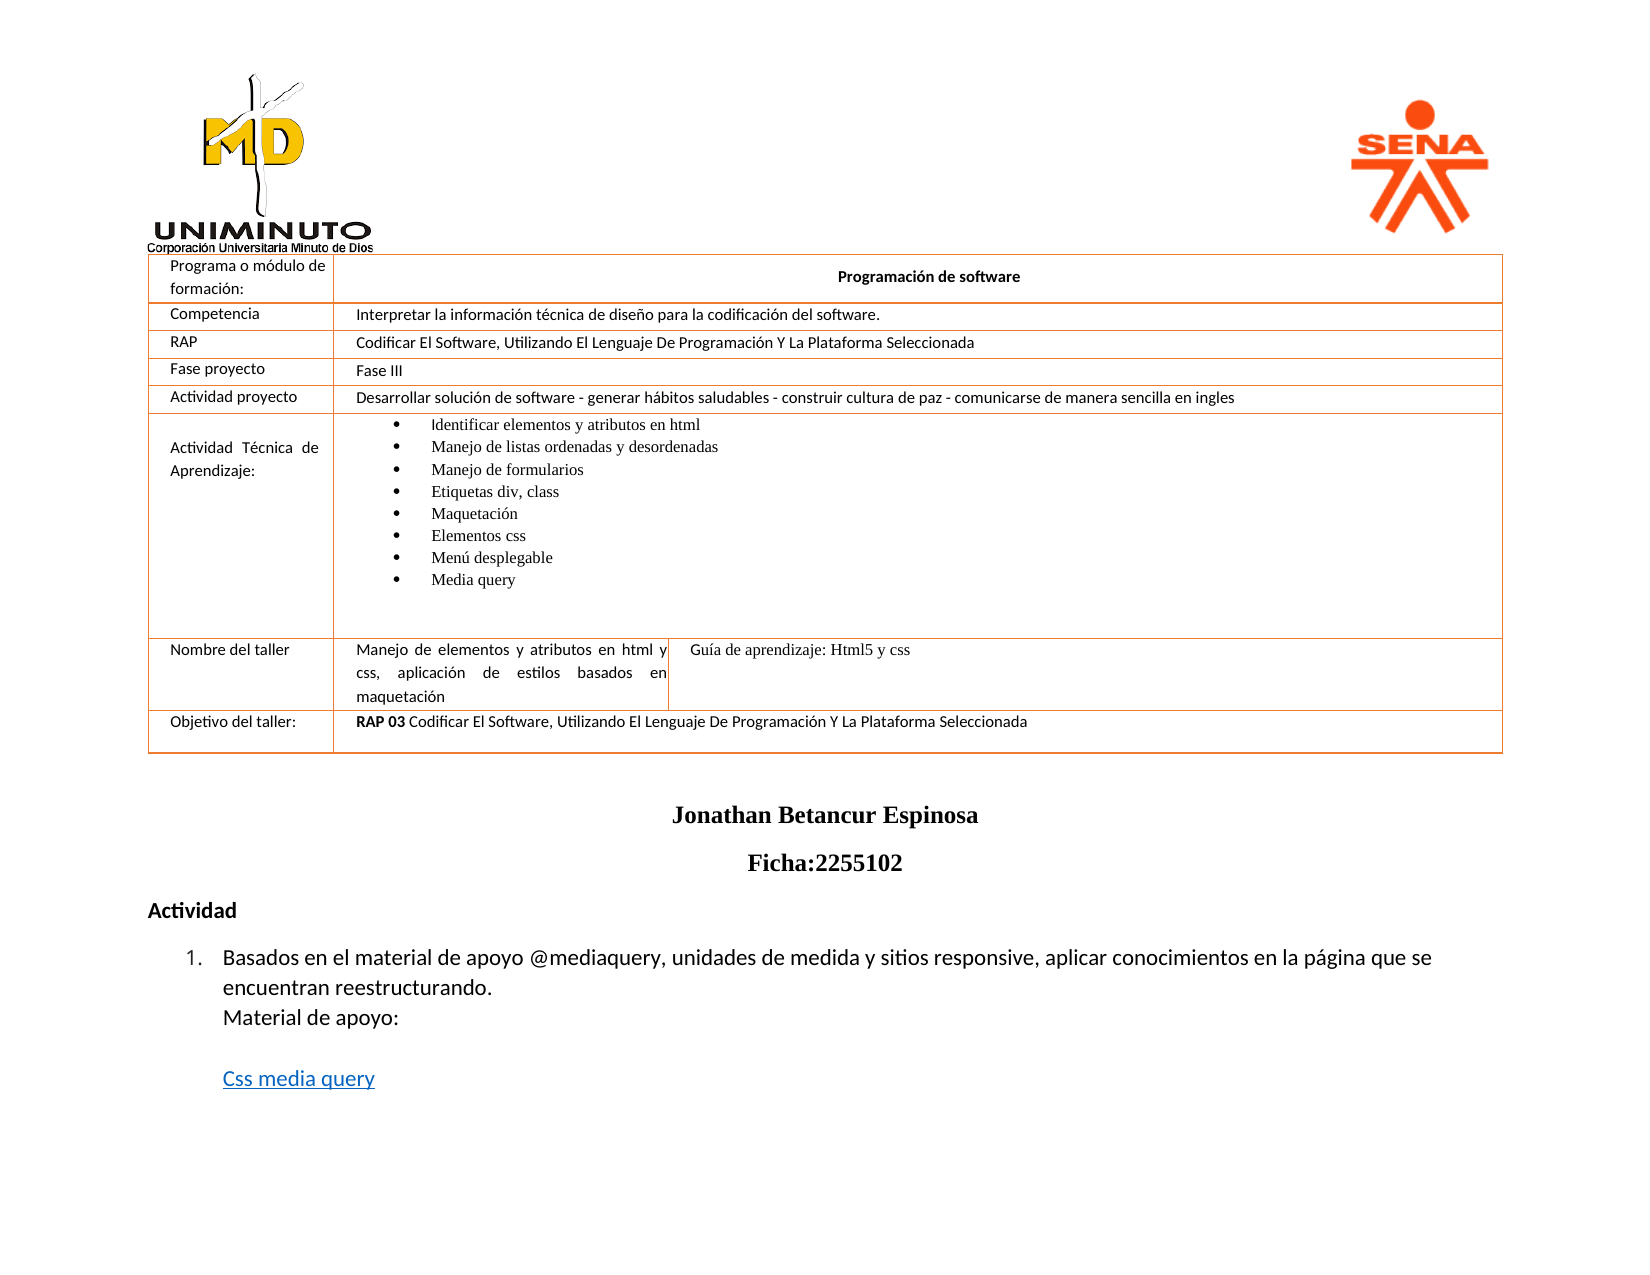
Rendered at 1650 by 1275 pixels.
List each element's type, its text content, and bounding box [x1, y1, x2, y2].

table_cell RAP [149, 331, 333, 358]
table_cell Fase III [334, 359, 1502, 385]
table_cell Interpretar la información técnica de diseño para la codificación del software. [334, 304, 1502, 330]
table_cell Competencia [149, 304, 333, 330]
text Ficha:2255102 [148, 848, 1502, 877]
table_cell Nombre del taller [149, 639, 333, 710]
list Material de apoyo: [223, 1003, 1502, 1032]
list Css media query [223, 1064, 1502, 1092]
table_cell Guía de aprendizaje: Html5 y css [669, 639, 1502, 710]
picture [147, 73, 373, 254]
table_cell RAP 03 Codificar El Software, Utilizando El Lenguaje De Programación Y La Plataforma Seleccionada [334, 711, 1502, 752]
table_header Programación de software [334, 255, 1502, 302]
table_cell Fase proyecto [149, 359, 333, 385]
table_cell Codificar El Software, Utilizando El Lenguaje De Programación Y La Plataforma Seleccionada [334, 331, 1502, 358]
table_cell Actividad proyecto [149, 386, 333, 413]
table_cell Desarrollar solución de software - generar hábitos saludables - construir cultura de paz - comunicarse de manera sencilla en ingles [334, 386, 1502, 413]
table_header Programa o módulo de formación: [149, 255, 333, 302]
table_cell Objetivo del taller: [149, 711, 333, 752]
list Basados en el material de apoyo @mediaquery, unidades de medida y sitios responsive, aplicar conocimientos en la página que se encuentran reestructurando. [185, 943, 1502, 1001]
table_cell Manejo de elementos y atributos en html y css, aplicación de estilos basados en maquetación [334, 639, 668, 710]
text Actividad [148, 896, 1502, 924]
table_cell Actividad Técnica de Aprendizaje: [149, 414, 333, 638]
text Jonathan Betancur Espinosa [148, 800, 1502, 829]
picture [1337, 95, 1499, 241]
table_cell Identificar elementos y atributos en html Manejo de listas ordenadas y desordenadas Manejo de formularios Etiquetas div, class Maquetación Elementos css Menú desplegable Media query [334, 414, 1502, 638]
